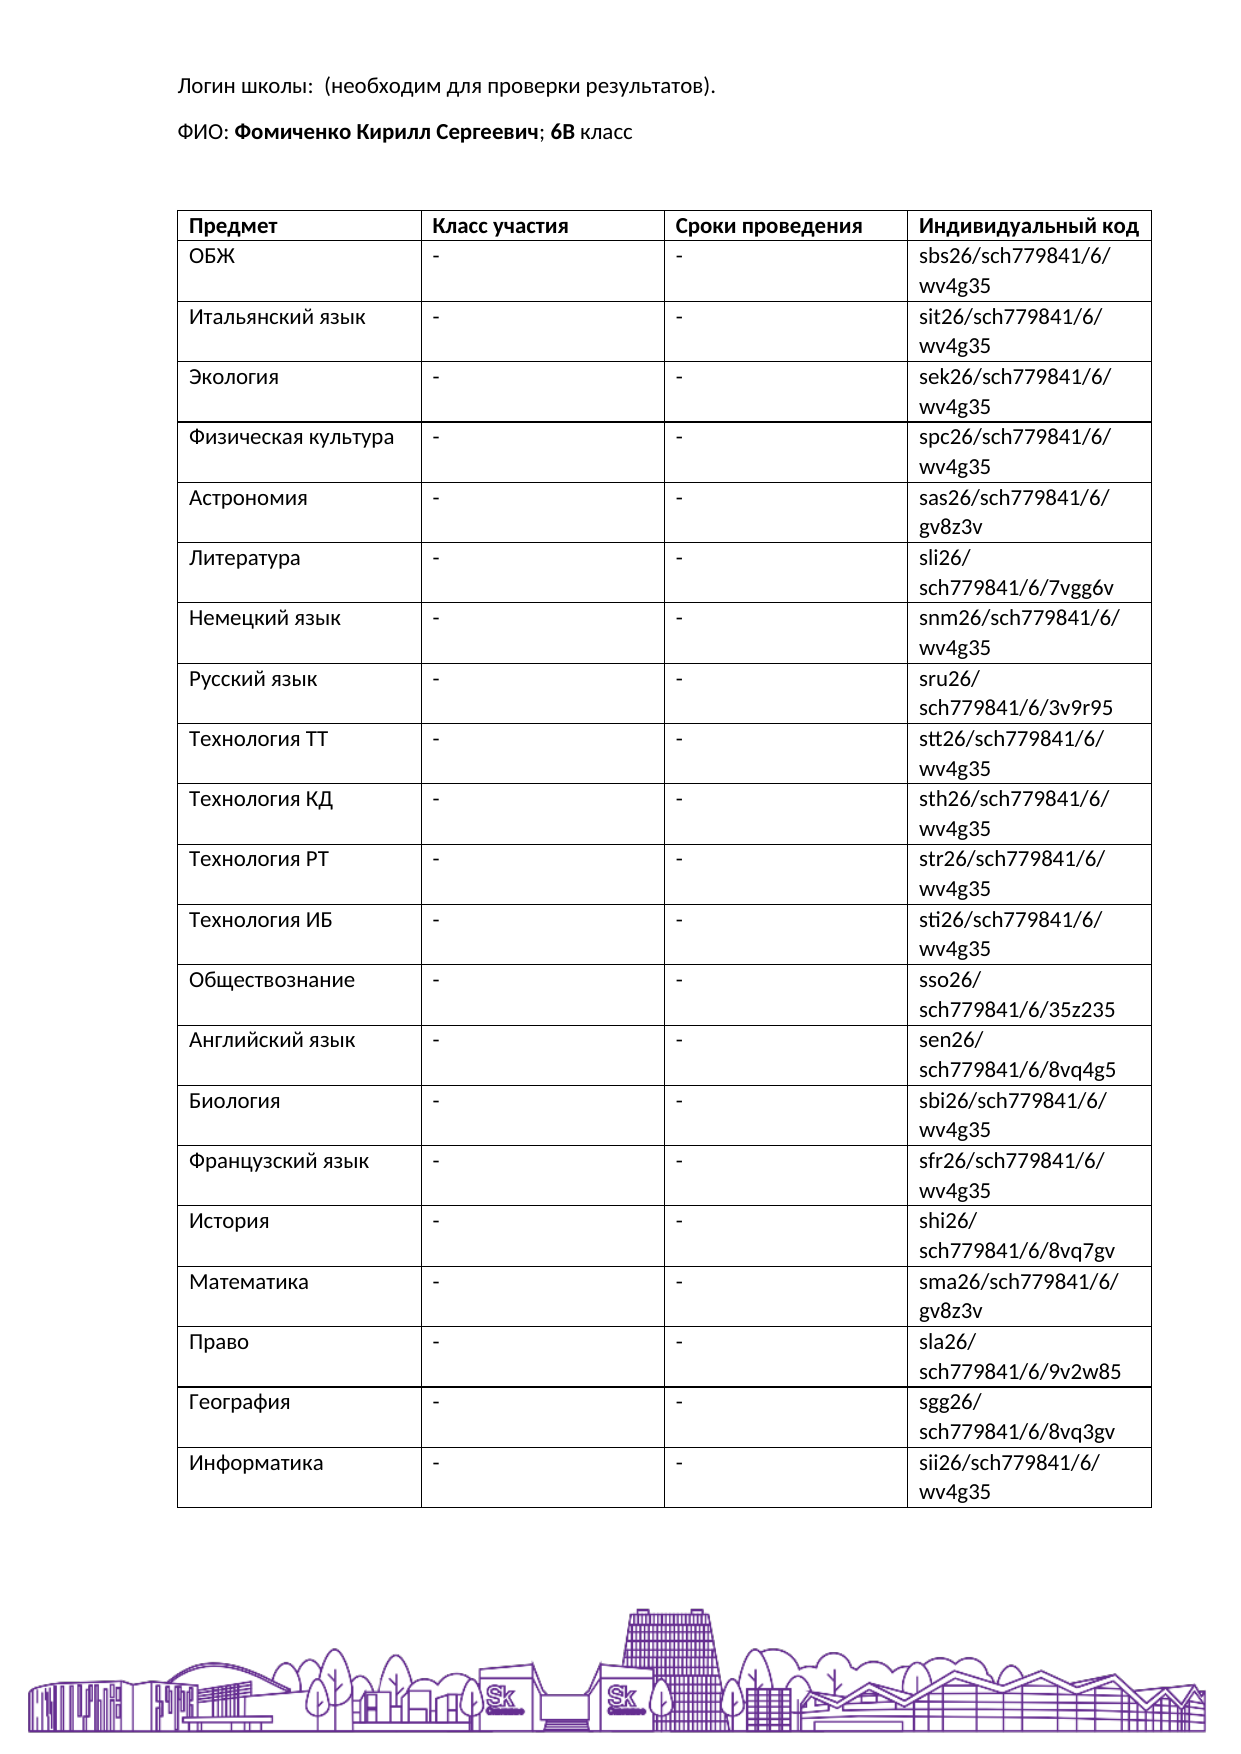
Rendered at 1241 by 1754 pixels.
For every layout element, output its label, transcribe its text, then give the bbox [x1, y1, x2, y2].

table_cell - [665, 543, 907, 602]
table_cell Технология ИБ [178, 905, 421, 964]
table_header Сроки проведения [665, 211, 907, 240]
table_header Класс участия [422, 211, 664, 240]
table_cell - [422, 1146, 664, 1205]
table_cell Технология РТ [178, 845, 421, 904]
table_cell sii26/sch779841/6/wv4g35 [908, 1448, 1151, 1507]
table_cell sgg26/sch779841/6/8vq3gv [908, 1388, 1151, 1447]
table_cell - [665, 302, 907, 361]
table_cell - [422, 302, 664, 361]
table_header Индивидуальный код [908, 211, 1151, 240]
table_cell Право [178, 1327, 421, 1386]
table_cell - [665, 241, 907, 301]
table_cell Английский язык [178, 1026, 421, 1085]
table_cell sas26/sch779841/6/gv8z3v [908, 483, 1151, 542]
table_cell sfr26/sch779841/6/wv4g35 [908, 1146, 1151, 1205]
table_cell shi26/sch779841/6/8vq7gv [908, 1206, 1151, 1266]
table_cell - [665, 1267, 907, 1326]
table_cell - [422, 1267, 664, 1326]
table_cell - [422, 1206, 664, 1266]
table_cell Технология КД [178, 784, 421, 843]
table_cell Экология [178, 362, 421, 421]
table_cell Итальянский язык [178, 302, 421, 361]
table_cell - [665, 965, 907, 1024]
table_cell sbs26/sch779841/6/wv4g35 [908, 241, 1151, 301]
table_cell - [422, 905, 664, 964]
table_header Предмет [178, 211, 421, 240]
table_cell - [422, 1026, 664, 1085]
table_cell sla26/sch779841/6/9v2w85 [908, 1327, 1151, 1386]
table_cell - [665, 1327, 907, 1386]
table_cell Немецкий язык [178, 603, 421, 663]
table_cell sti26/sch779841/6/wv4g35 [908, 905, 1151, 964]
table_cell - [665, 1086, 907, 1145]
table_cell - [665, 664, 907, 723]
table_cell - [422, 362, 664, 421]
table_cell - [422, 784, 664, 843]
table_cell Физическая культура [178, 423, 421, 482]
table_cell - [422, 664, 664, 723]
table_cell - [665, 784, 907, 843]
table_cell Астрономия [178, 483, 421, 542]
table_cell sbi26/sch779841/6/wv4g35 [908, 1086, 1151, 1145]
table_cell Биология [178, 1086, 421, 1145]
table_cell - [665, 423, 907, 482]
table_cell География [178, 1388, 421, 1447]
table_cell - [665, 1448, 907, 1507]
table_cell - [665, 1206, 907, 1266]
table_cell sit26/sch779841/6/wv4g35 [908, 302, 1151, 361]
table_cell - [665, 1146, 907, 1205]
table_cell sth26/sch779841/6/wv4g35 [908, 784, 1151, 843]
table_cell - [665, 845, 907, 904]
table_cell sma26/sch779841/6/gv8z3v [908, 1267, 1151, 1326]
table_cell - [665, 1388, 907, 1447]
table_cell История [178, 1206, 421, 1266]
table_cell ОБЖ [178, 241, 421, 301]
table_cell sek26/sch779841/6/wv4g35 [908, 362, 1151, 421]
table_cell - [422, 845, 664, 904]
table_cell Информатика [178, 1448, 421, 1507]
table_cell - [665, 905, 907, 964]
table_cell - [422, 483, 664, 542]
table_cell - [422, 603, 664, 663]
table_cell Технология ТТ [178, 724, 421, 783]
table_cell sso26/sch779841/6/35z235 [908, 965, 1151, 1024]
table_cell snm26/sch779841/6/wv4g35 [908, 603, 1151, 663]
table_cell Русский язык [178, 664, 421, 723]
table_cell - [665, 362, 907, 421]
text Логин школы: (необходим для проверки результатов). [177, 71, 1152, 99]
table_cell - [665, 483, 907, 542]
table_cell - [422, 1448, 664, 1507]
text ФИО: Фомиченко Кирилл Сергеевич; 6B класс [177, 117, 1152, 145]
table_cell - [665, 724, 907, 783]
table_cell sli26/sch779841/6/7vgg6v [908, 543, 1151, 602]
table_cell - [422, 965, 664, 1024]
table_cell stt26/sch779841/6/wv4g35 [908, 724, 1151, 783]
table_cell spc26/sch779841/6/wv4g35 [908, 423, 1151, 482]
table_cell - [422, 1388, 664, 1447]
table_cell Литература [178, 543, 421, 602]
table_cell Математика [178, 1267, 421, 1326]
table_cell - [422, 241, 664, 301]
table_cell - [422, 724, 664, 783]
table_cell - [422, 1327, 664, 1386]
table_cell sen26/sch779841/6/8vq4g5 [908, 1026, 1151, 1085]
table_cell Французский язык [178, 1146, 421, 1205]
table_cell - [422, 423, 664, 482]
table_cell sru26/sch779841/6/3v9r95 [908, 664, 1151, 723]
table_cell - [665, 1026, 907, 1085]
table_cell - [665, 603, 907, 663]
table_cell - [422, 543, 664, 602]
table_cell Обществознание [178, 965, 421, 1024]
table_cell - [422, 1086, 664, 1145]
table_cell str26/sch779841/6/wv4g35 [908, 845, 1151, 904]
